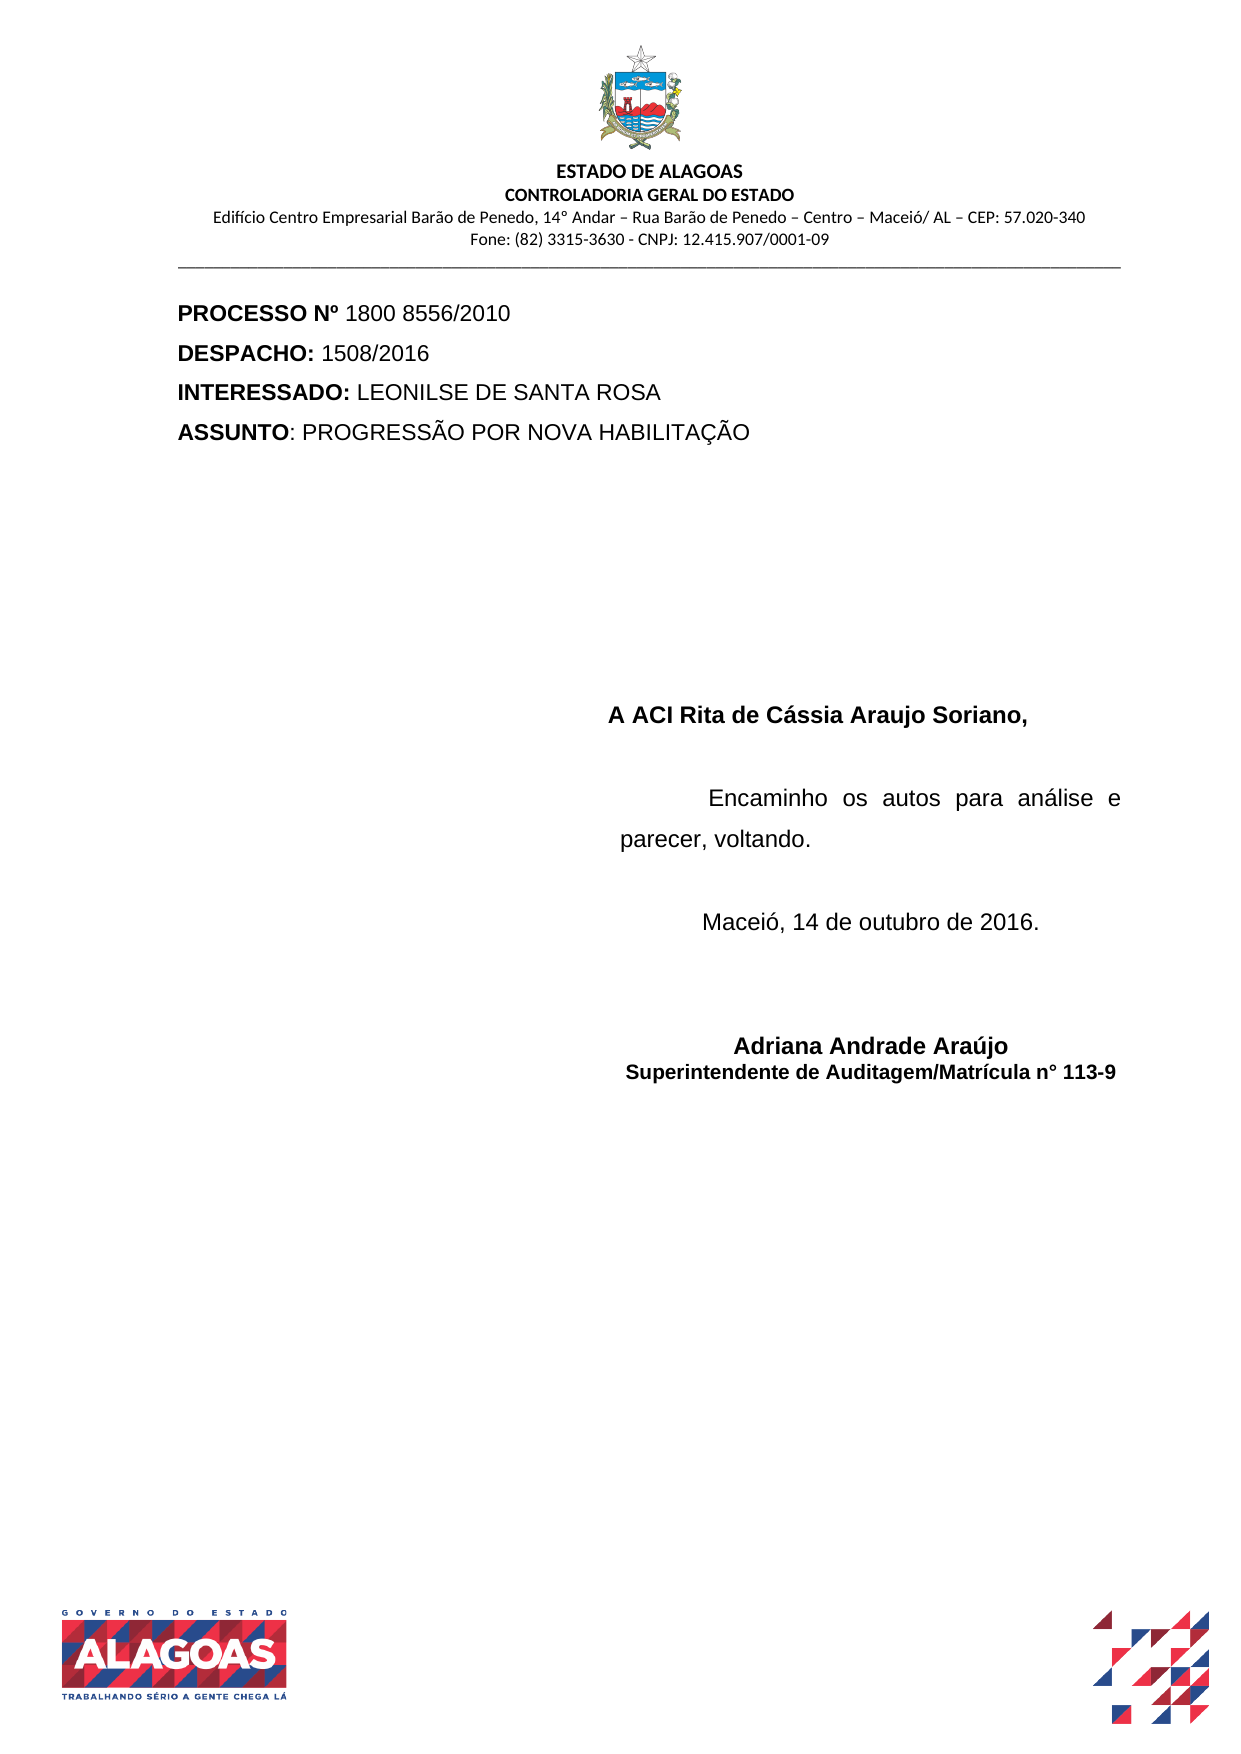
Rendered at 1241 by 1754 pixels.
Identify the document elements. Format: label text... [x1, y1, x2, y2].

text Encaminho os autos para análise e parecer, voltando. [620, 784, 1122, 853]
picture [1092, 1610, 1209, 1724]
text Adriana Andrade Araújo [620, 1032, 1122, 1060]
text Maceió, 14 de outubro de 2016. [620, 908, 1122, 936]
text PROCESSO Nº 1800 8556/2010 [177, 300, 1122, 327]
text Superintendente de Auditagem/Matrícula n° 113-9 [620, 1060, 1122, 1084]
text A ACI Rita de Cássia Araujo Soriano, [177, 701, 1122, 729]
text ASSUNTO: PROGRESSÃO POR NOVA HABILITAÇÃO [177, 419, 1122, 445]
picture [598, 45, 682, 150]
picture [61, 1610, 287, 1700]
text INTERESSADO: LEONILSE DE SANTA ROSA [177, 379, 1122, 406]
text DESPACHO: 1508/2016 [177, 340, 1122, 366]
